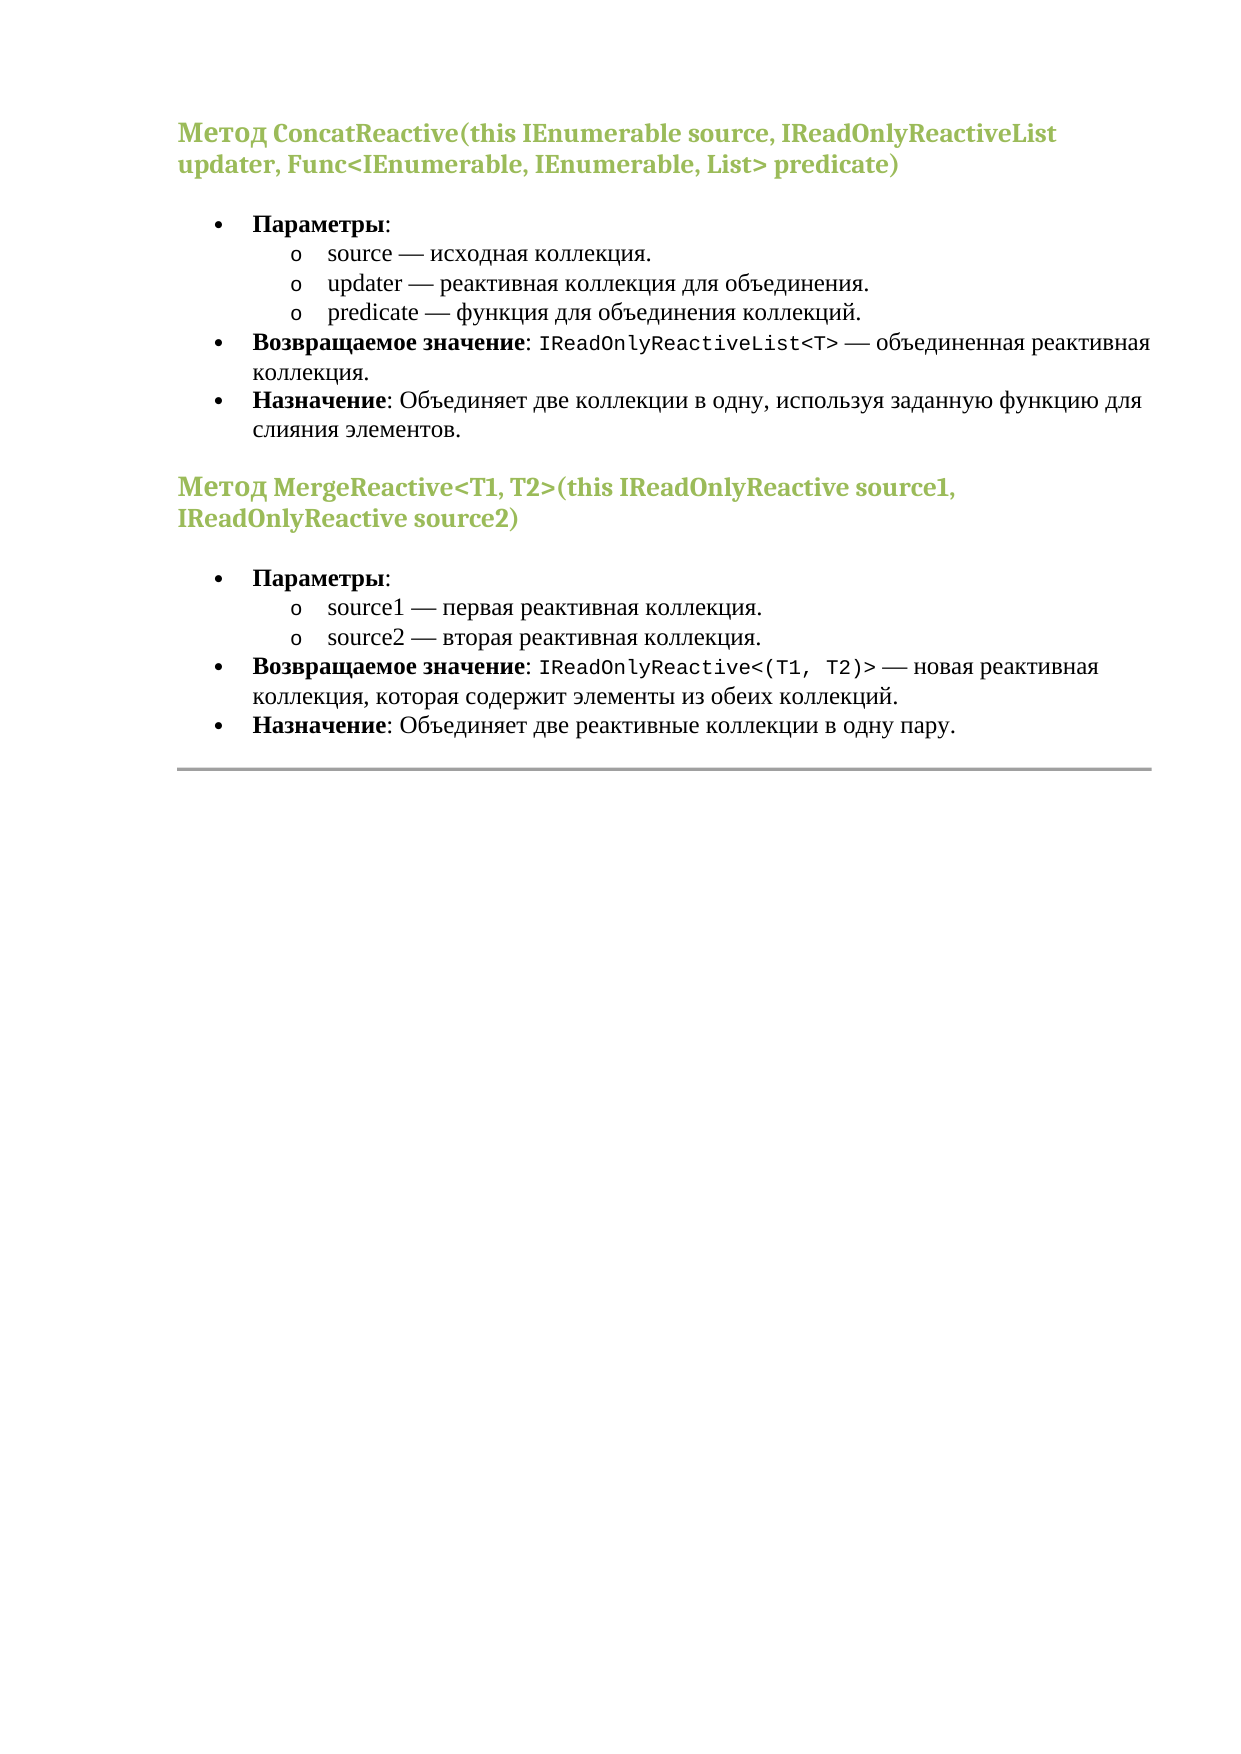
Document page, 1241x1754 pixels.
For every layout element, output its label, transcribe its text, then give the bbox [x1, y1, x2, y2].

subtitle Метод ConcatReactive(this IEnumerable source, IReadOnlyReactiveList updater, Func<IEnumerable, IEnumerable, List> predicate) [177, 118, 1152, 180]
list Параметры: [215, 563, 1152, 592]
subtitle Метод MergeReactive<T1, T2>(this IReadOnlyReactive source1, IReadOnlyReactive source2) [177, 472, 1152, 534]
list Параметры: [215, 209, 1152, 238]
list source1 — первая реактивная коллекция. [290, 592, 1152, 622]
list predicate — функция для объединения коллекций. [290, 297, 1152, 327]
list Назначение: Объединяет две реактивные коллекции в одну пару. [215, 710, 1152, 738]
list source — исходная коллекция. [290, 238, 1152, 268]
list Назначение: Объединяет две коллекции в одну, используя заданную функцию для слияния элементов. [215, 385, 1152, 443]
list Возвращаемое значение: IReadOnlyReactiveList<T> — объединенная реактивная коллекция. [215, 327, 1152, 385]
list updater — реактивная коллекция для объединения. [290, 268, 1152, 297]
list source2 — вторая реактивная коллекция. [290, 622, 1152, 651]
list Возвращаемое значение: IReadOnlyReactive<(T1, T2)> — новая реактивная коллекция, которая содержит элементы из обеих коллекций. [215, 651, 1152, 710]
